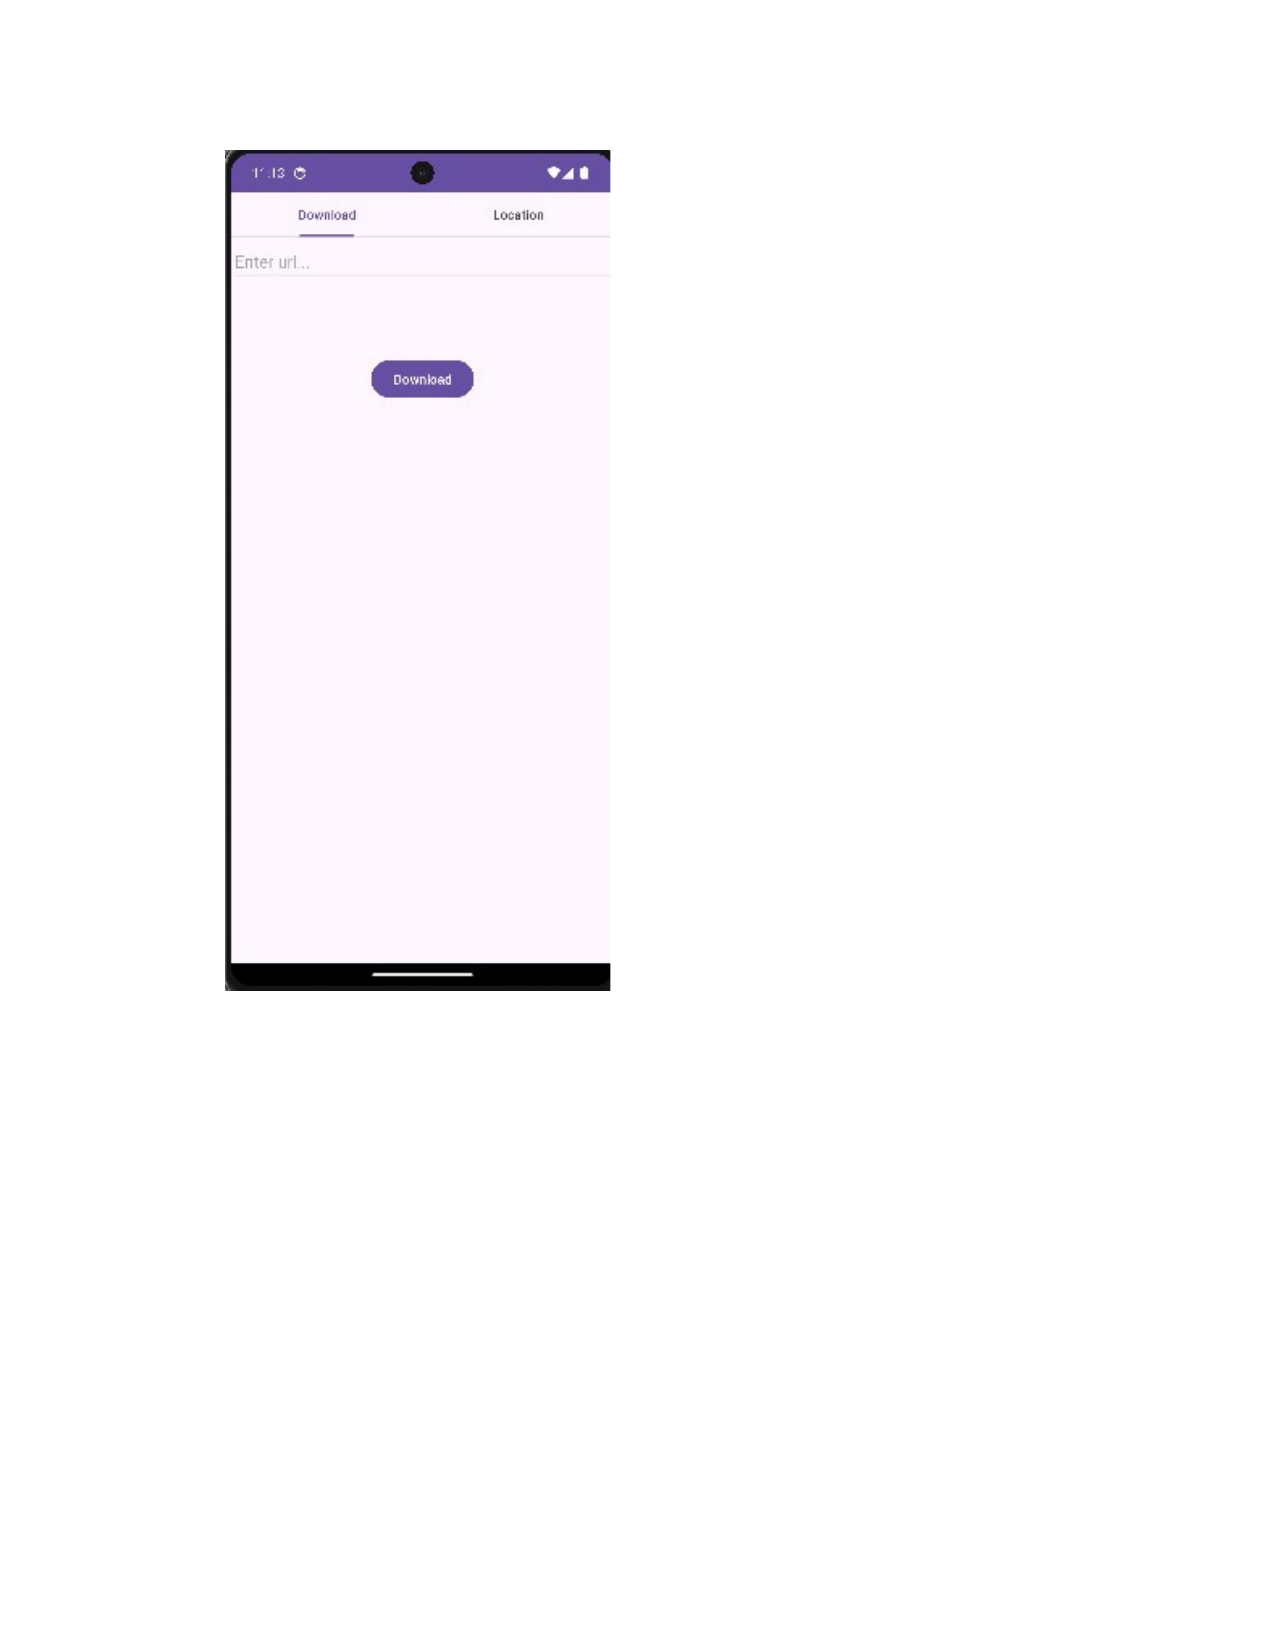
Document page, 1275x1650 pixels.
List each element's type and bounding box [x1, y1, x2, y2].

picture [225, 150, 611, 991]
